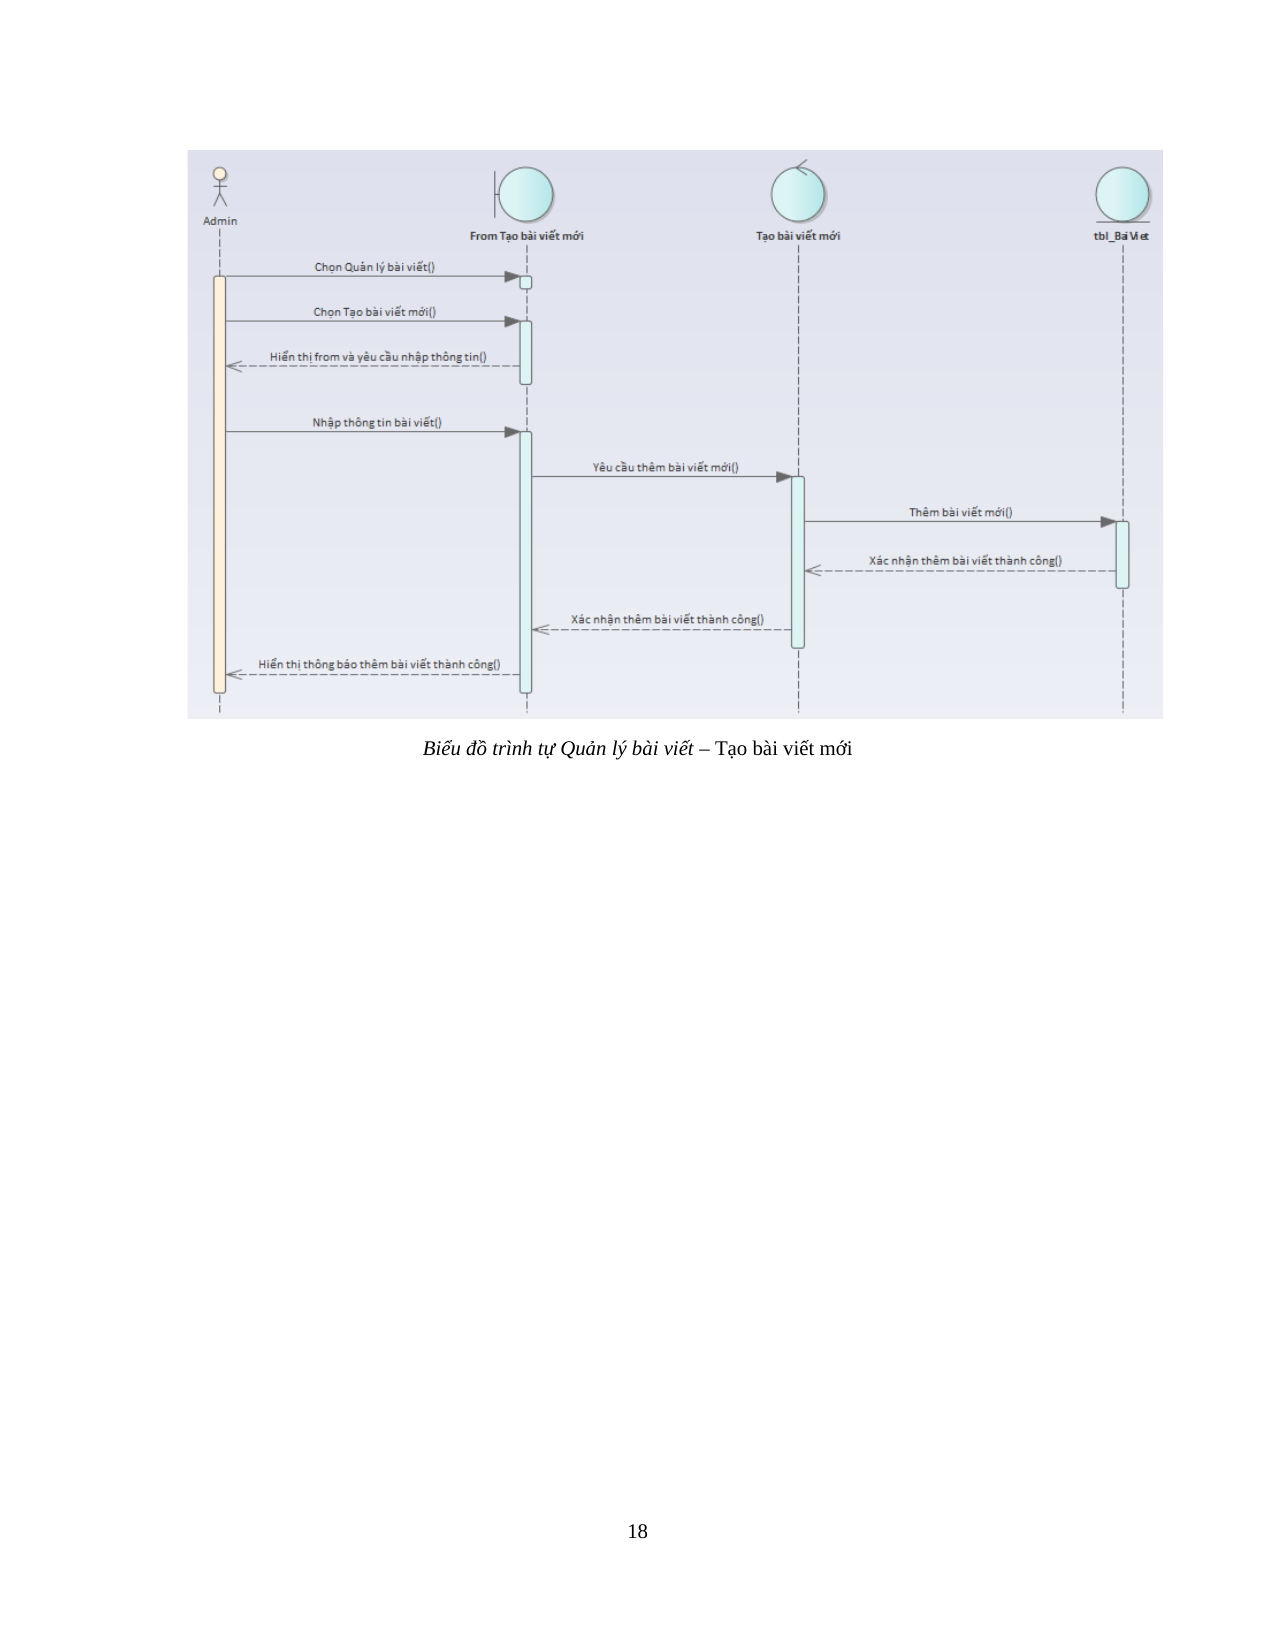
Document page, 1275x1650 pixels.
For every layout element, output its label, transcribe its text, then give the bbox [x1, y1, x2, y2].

picture [187, 150, 1164, 719]
text Biểu đồ trình tự Quản lý bài viết – Tạo bài viết mới [187, 736, 1087, 760]
